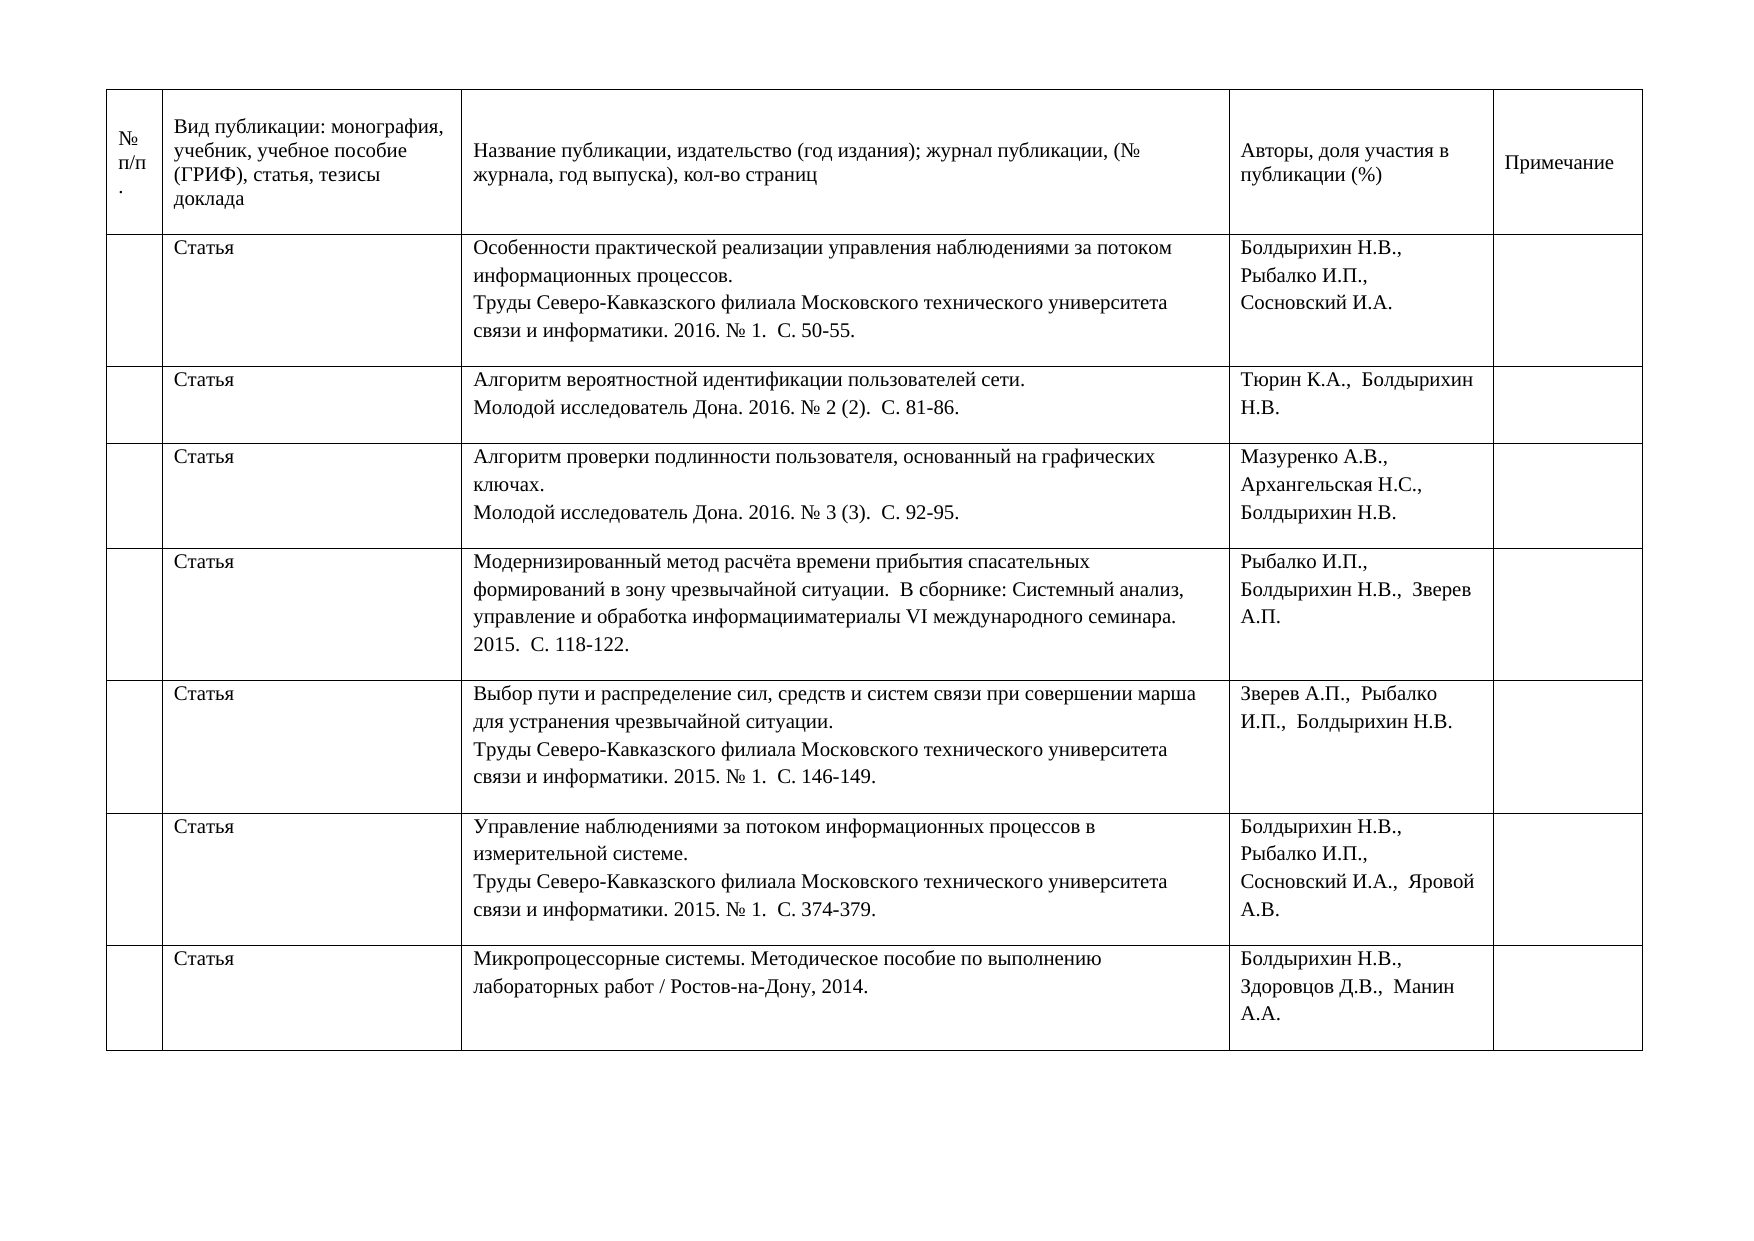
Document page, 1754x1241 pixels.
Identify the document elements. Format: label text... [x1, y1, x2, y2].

table_cell Управление наблюдениями за потоком информационных процессов в измерительной системе. Труды Северо-Кавказского филиала Московского технического университета связи и информатики. 2015. № 1. С. 374-379. [462, 814, 1229, 945]
table_header № п/п. [107, 90, 162, 234]
table_cell [107, 681, 162, 813]
table_cell [107, 946, 162, 1049]
table_cell [107, 549, 162, 680]
table_cell Болдырихин Н.В., Рыбалко И.П., Сосновский И.А., Яровой А.В. [1230, 814, 1493, 945]
table_cell [107, 235, 162, 366]
table_cell [1494, 549, 1642, 680]
table_header Вид публикации: монография, учебник, учебное пособие (ГРИФ), статья, тезисы доклада [163, 90, 461, 234]
table_cell [1494, 814, 1642, 945]
table_cell [1494, 235, 1642, 366]
table_cell Зверев А.П., Рыбалко И.П., Болдырихин Н.В. [1230, 681, 1493, 813]
table_cell [1494, 946, 1642, 1049]
table_cell Рыбалко И.П., Болдырихин Н.В., Зверев А.П. [1230, 549, 1493, 680]
table_cell Особенности практической реализации управления наблюдениями за потоком информационных процессов. Труды Северо-Кавказского филиала Московского технического университета связи и информатики. 2016. № 1. С. 50-55. [462, 235, 1229, 366]
table_cell Статья [163, 946, 461, 1049]
table_cell [1494, 681, 1642, 813]
table_cell Болдырихин Н.В., Здоровцов Д.В., Манин А.А. [1230, 946, 1493, 1049]
table_cell Статья [163, 814, 461, 945]
table_cell Микропроцессорные системы. Методическое пособие по выполнению лабораторных работ / Ростов-на-Дону, 2014. [462, 946, 1229, 1049]
table_header Примечание [1494, 90, 1642, 234]
table_cell Тюрин К.А., Болдырихин Н.В. [1230, 367, 1493, 443]
table_cell Статья [163, 444, 461, 548]
table_cell [107, 814, 162, 945]
table_cell [107, 444, 162, 548]
table_cell [1494, 367, 1642, 443]
table_cell Алгоритм вероятностной идентификации пользователей сети. Молодой исследователь Дона. 2016. № 2 (2). С. 81-86. [462, 367, 1229, 443]
table_header Авторы, доля участия в публикации (%) [1230, 90, 1493, 234]
table_cell Статья [163, 681, 461, 813]
table_cell Болдырихин Н.В., Рыбалко И.П., Сосновский И.А. [1230, 235, 1493, 366]
table_cell Статья [163, 235, 461, 366]
table_cell Алгоритм проверки подлинности пользователя, основанный на графических ключах. Молодой исследователь Дона. 2016. № 3 (3). С. 92-95. [462, 444, 1229, 548]
table_cell [1494, 444, 1642, 548]
table_cell Статья [163, 549, 461, 680]
table_cell [107, 367, 162, 443]
table_cell Статья [163, 367, 461, 443]
table_cell Выбор пути и распределение сил, средств и систем связи при совершении марша для устранения чрезвычайной ситуации. Труды Северо-Кавказского филиала Московского технического университета связи и информатики. 2015. № 1. С. 146-149. [462, 681, 1229, 813]
table_cell Модернизированный метод расчёта времени прибытия спасательных формирований в зону чрезвычайной ситуации. В сборнике: Системный анализ, управление и обработка информацииматериалы VI международного семинара. 2015. С. 118-122. [462, 549, 1229, 680]
table_header Название публикации, издательство (год издания); журнал публикации, (№ журнала, год выпуска), кол-во страниц [462, 90, 1229, 234]
table_cell Мазуренко А.В., Архангельская Н.С., Болдырихин Н.В. [1230, 444, 1493, 548]
